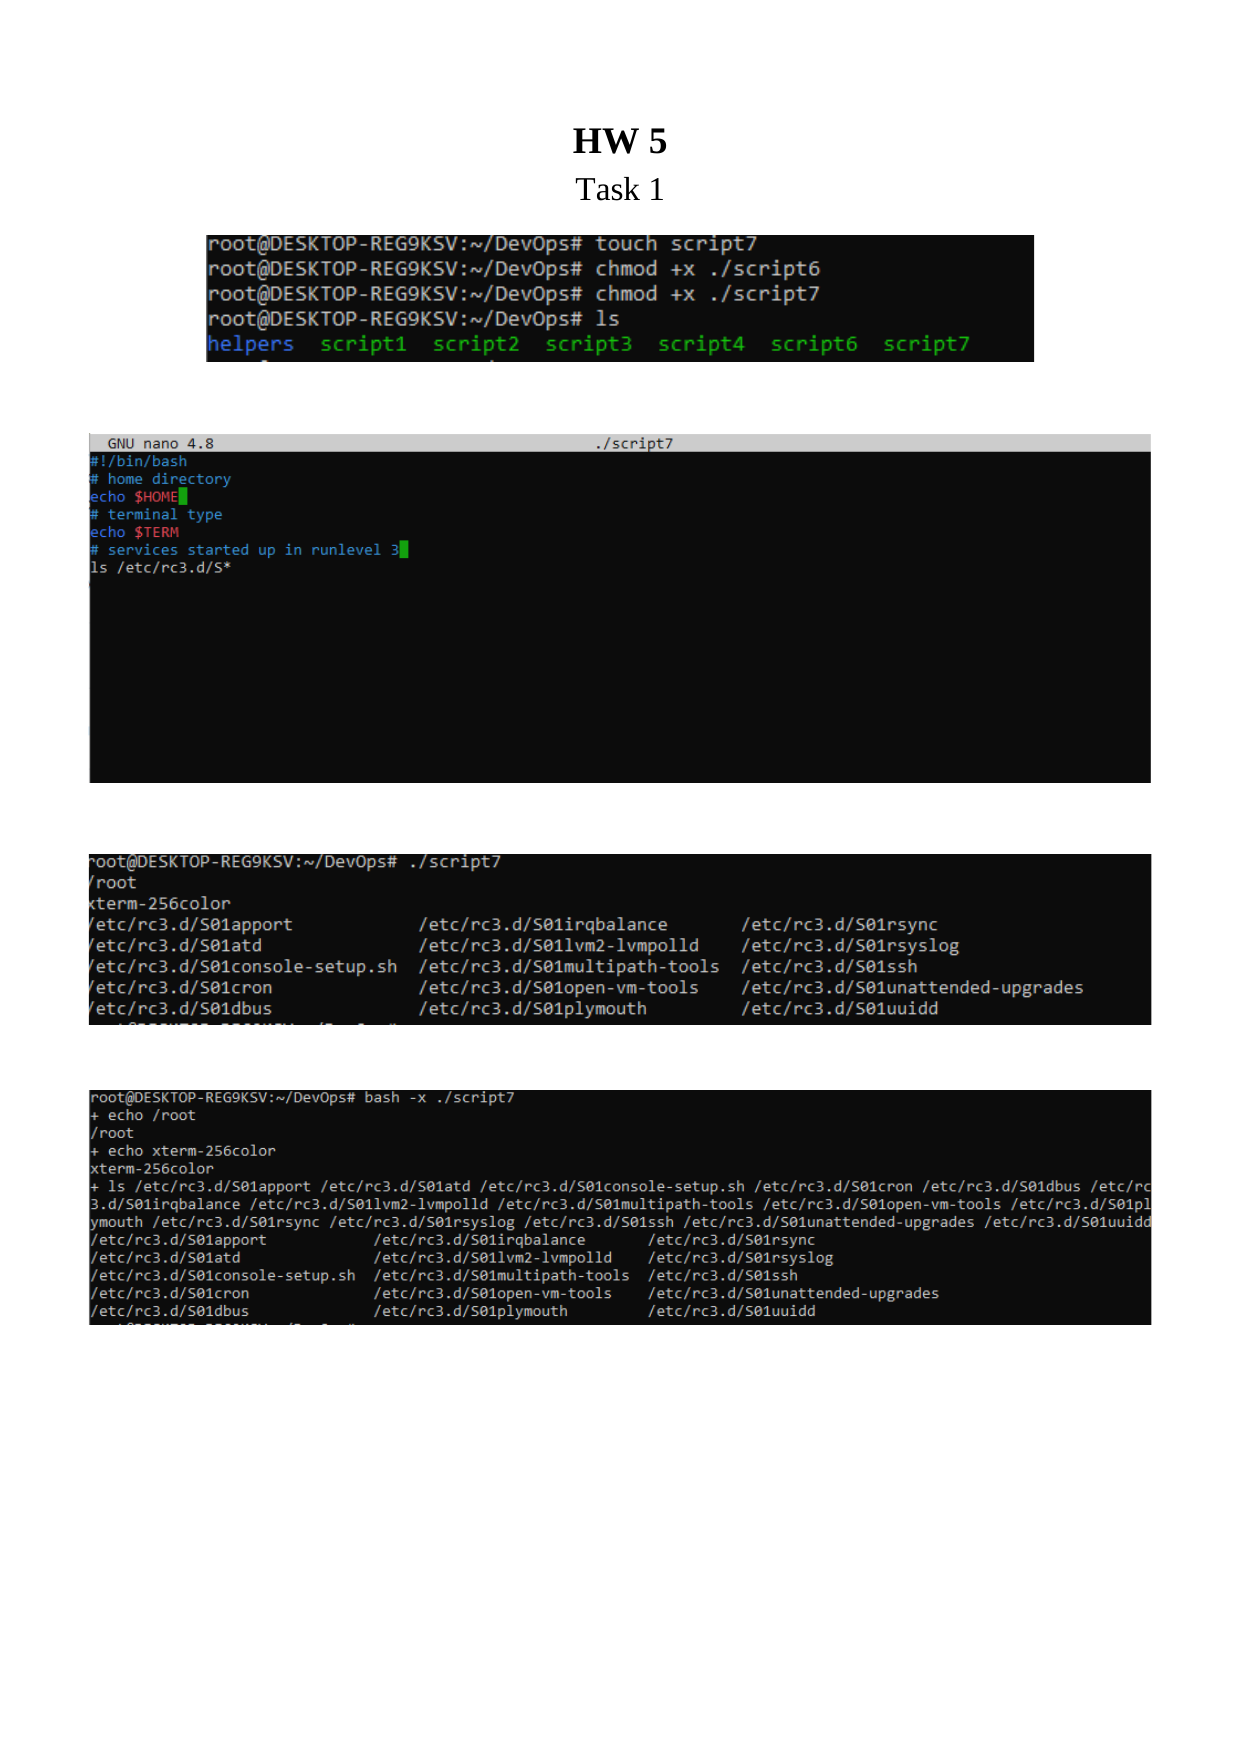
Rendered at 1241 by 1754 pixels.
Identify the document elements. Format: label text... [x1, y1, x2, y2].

picture [206, 235, 1035, 362]
text Task 1 [89, 169, 1152, 207]
picture [88, 854, 1152, 1025]
subtitle HW 5 [89, 118, 1152, 161]
picture [88, 433, 1152, 783]
picture [88, 1090, 1152, 1325]
